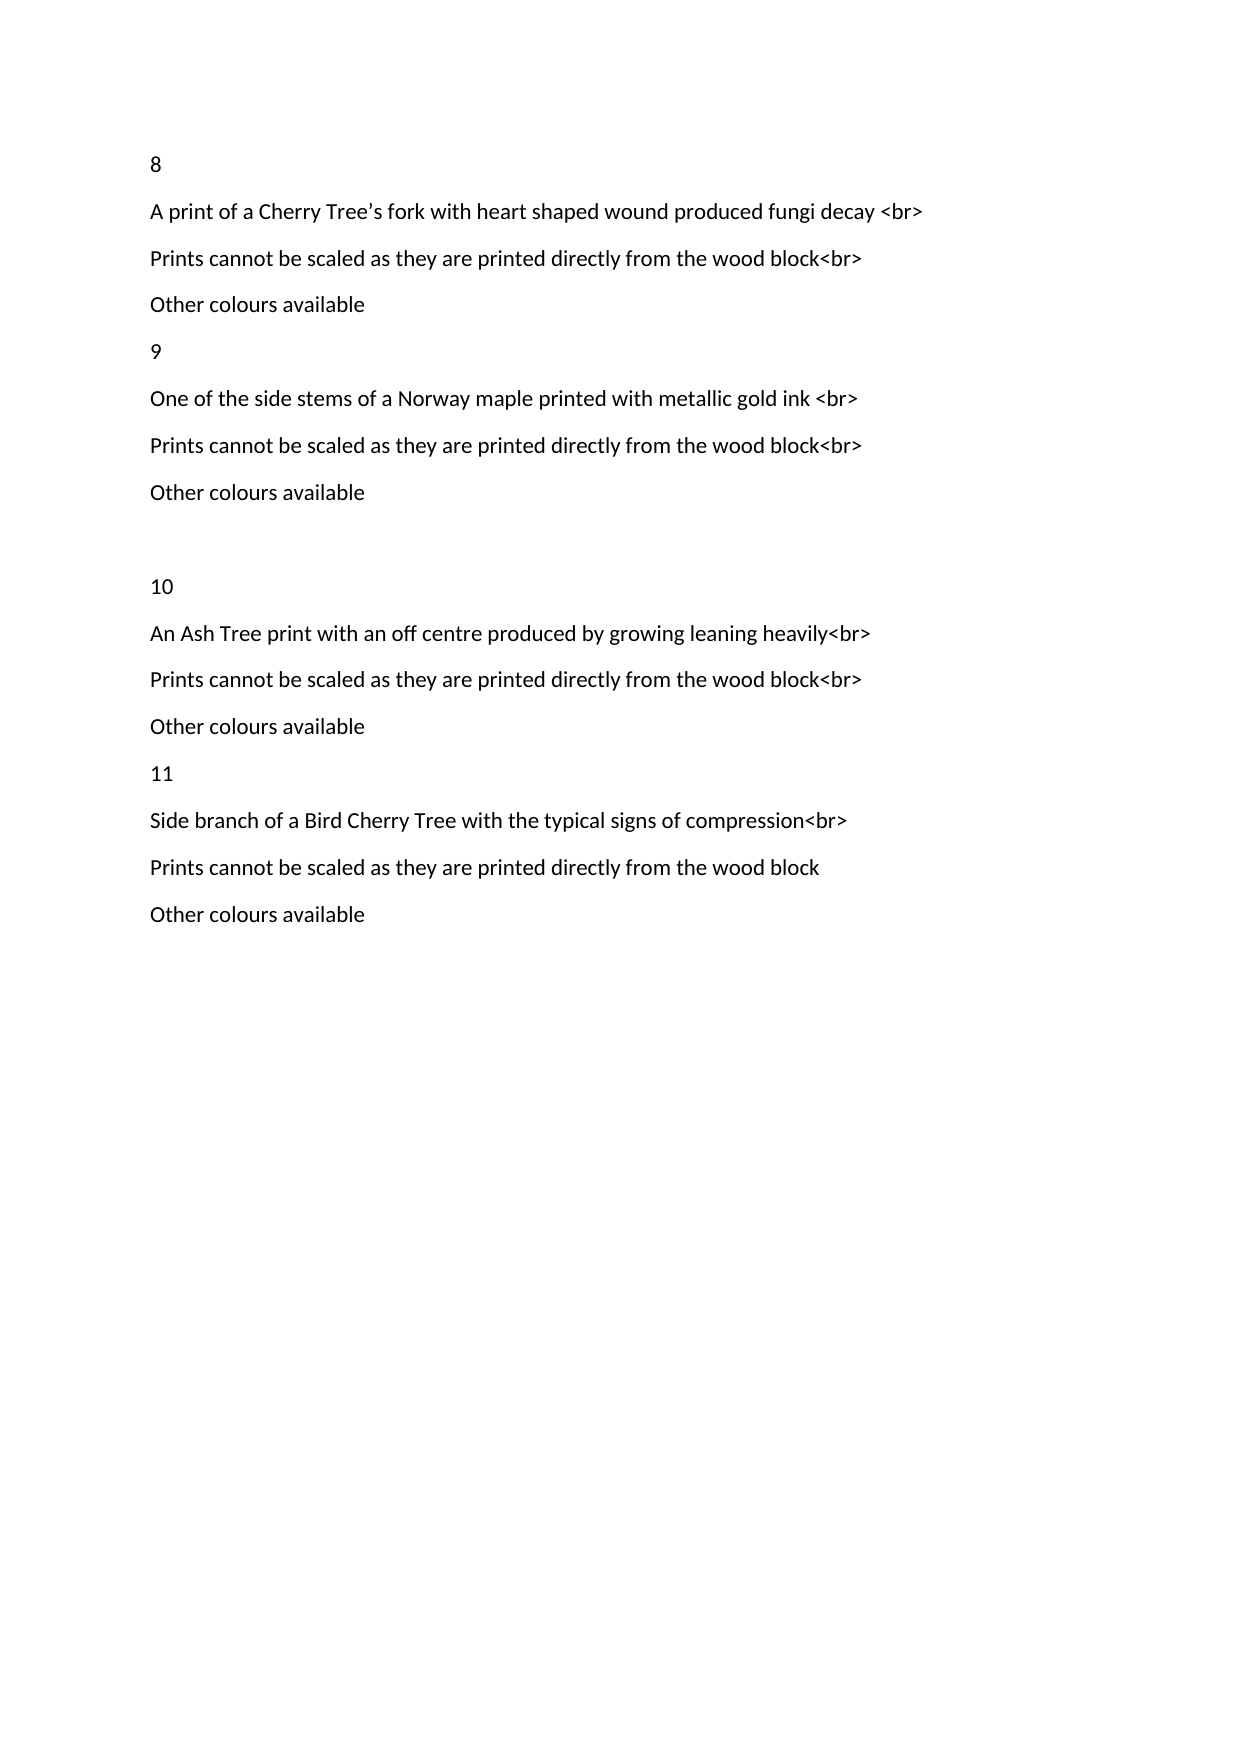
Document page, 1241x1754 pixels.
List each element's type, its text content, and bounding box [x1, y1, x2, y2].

text 11 [150, 759, 1090, 787]
text A print of a Cherry Tree’s fork with heart shaped wound produced fungi decay <br> [150, 197, 1090, 225]
text Prints cannot be scaled as they are printed directly from the wood block<br> [150, 431, 1090, 459]
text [150, 244, 1090, 272]
text Side branch of a Bird Cherry Tree with the typical signs of compression<br> [150, 806, 1090, 834]
text An Ash Tree print with an off centre produced by growing leaning heavily<br> [150, 619, 1090, 647]
text 9 [150, 337, 1090, 366]
text Other colours available [150, 291, 1090, 319]
text Prints cannot be scaled as they are printed directly from the wood block [150, 853, 1090, 881]
text Prints cannot be scaled as they are printed directly from the wood block<br> [150, 666, 1090, 694]
text One of the side stems of a Norway maple printed with metallic gold ink <br> [150, 384, 1090, 412]
text 8 [150, 150, 1090, 178]
text Other colours available [150, 478, 1090, 506]
text Other colours available [150, 900, 1090, 928]
text 10 [150, 572, 1090, 600]
text Other colours available [150, 712, 1090, 741]
